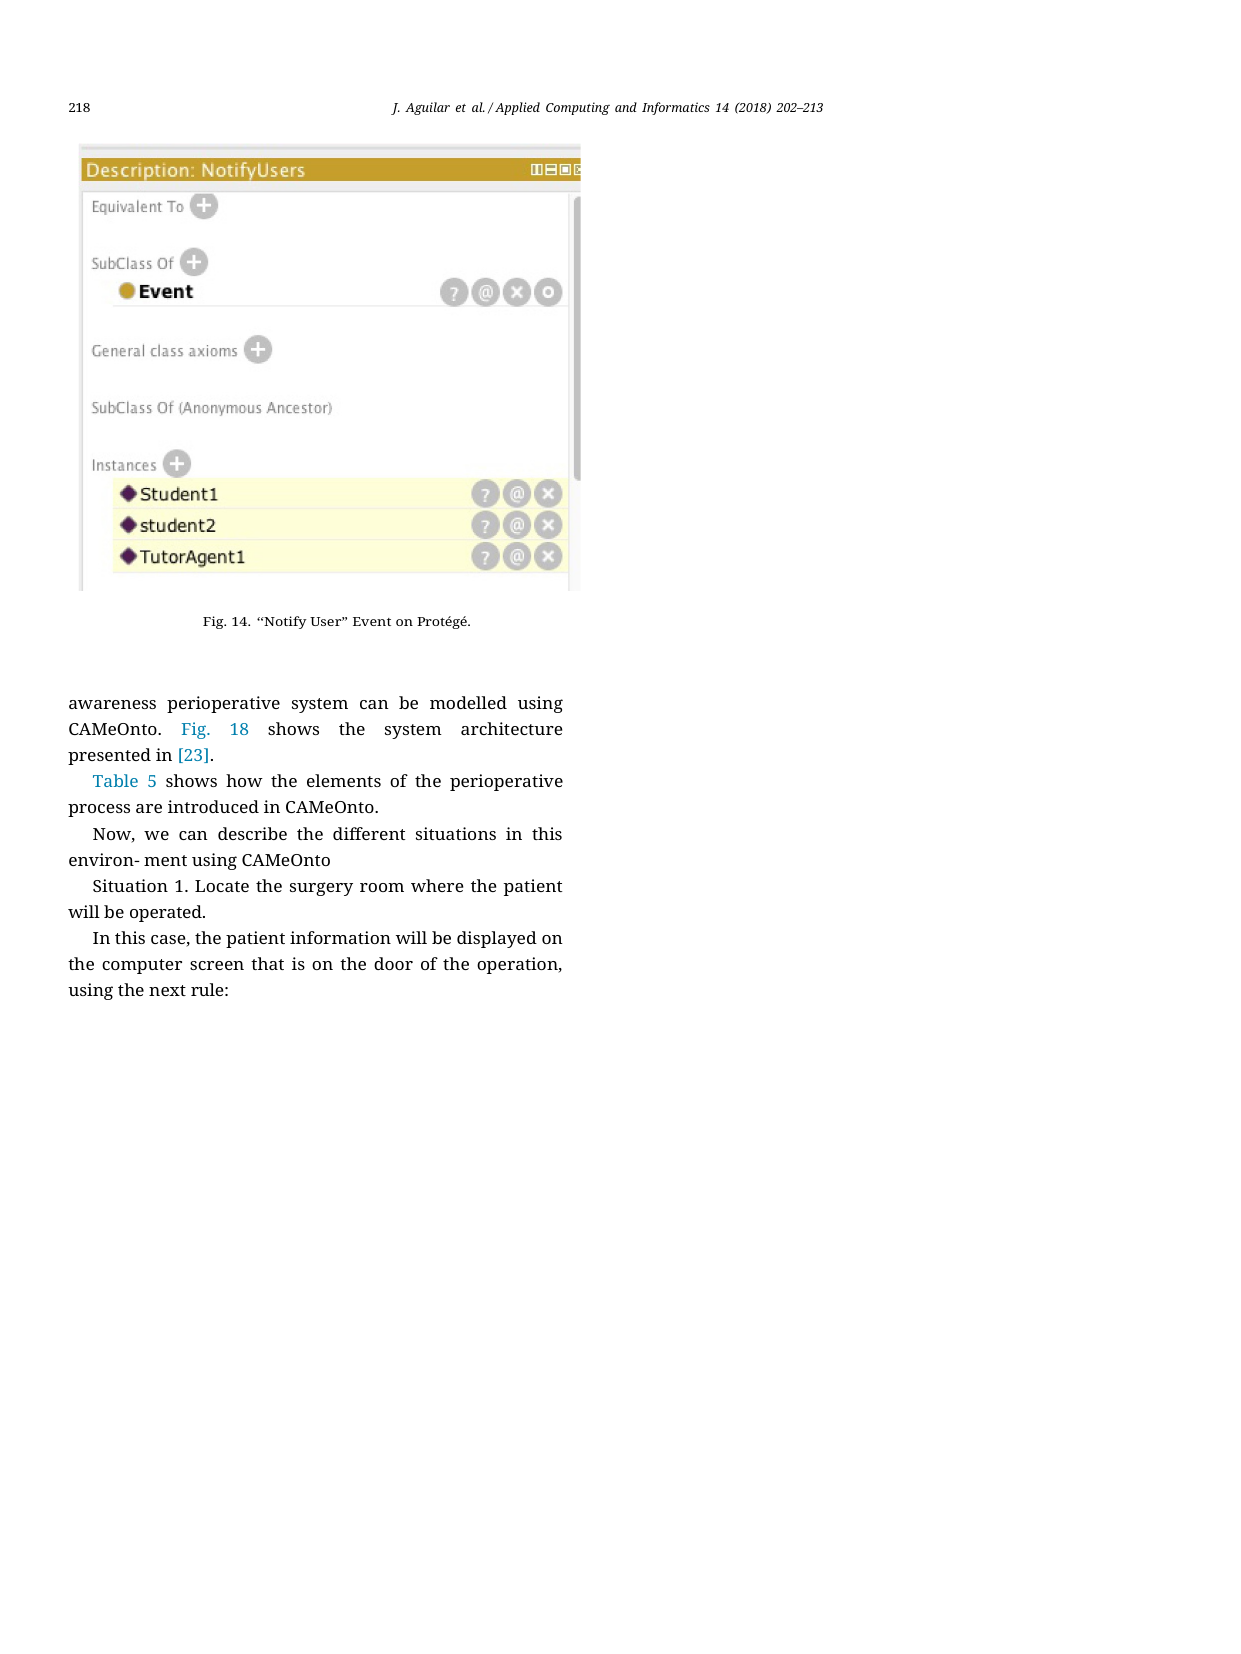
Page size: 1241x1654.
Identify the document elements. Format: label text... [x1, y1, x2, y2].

picture [196, 731, 203, 739]
text Situation 1. Locate the surgery room where the patient will be operated. [68, 874, 563, 923]
text Now, we can describe the different situations in this environ- ment using CAMeOnto [68, 822, 563, 871]
text awareness perioperative system can be modelled using CAMeOnto. Fig. 18 shows the system architecture presented in [23]. [68, 692, 563, 767]
text Fig. 14. ‘‘Notify User” Event on Protégé. [203, 613, 595, 630]
picture [78, 143, 581, 591]
text In this case, the patient information will be displayed on the computer screen that is on the door of the operation, using the next rule: [68, 926, 563, 1001]
text Table 5 shows how the elements of the perioperative process are introduced in CAMeOnto. [68, 770, 563, 819]
